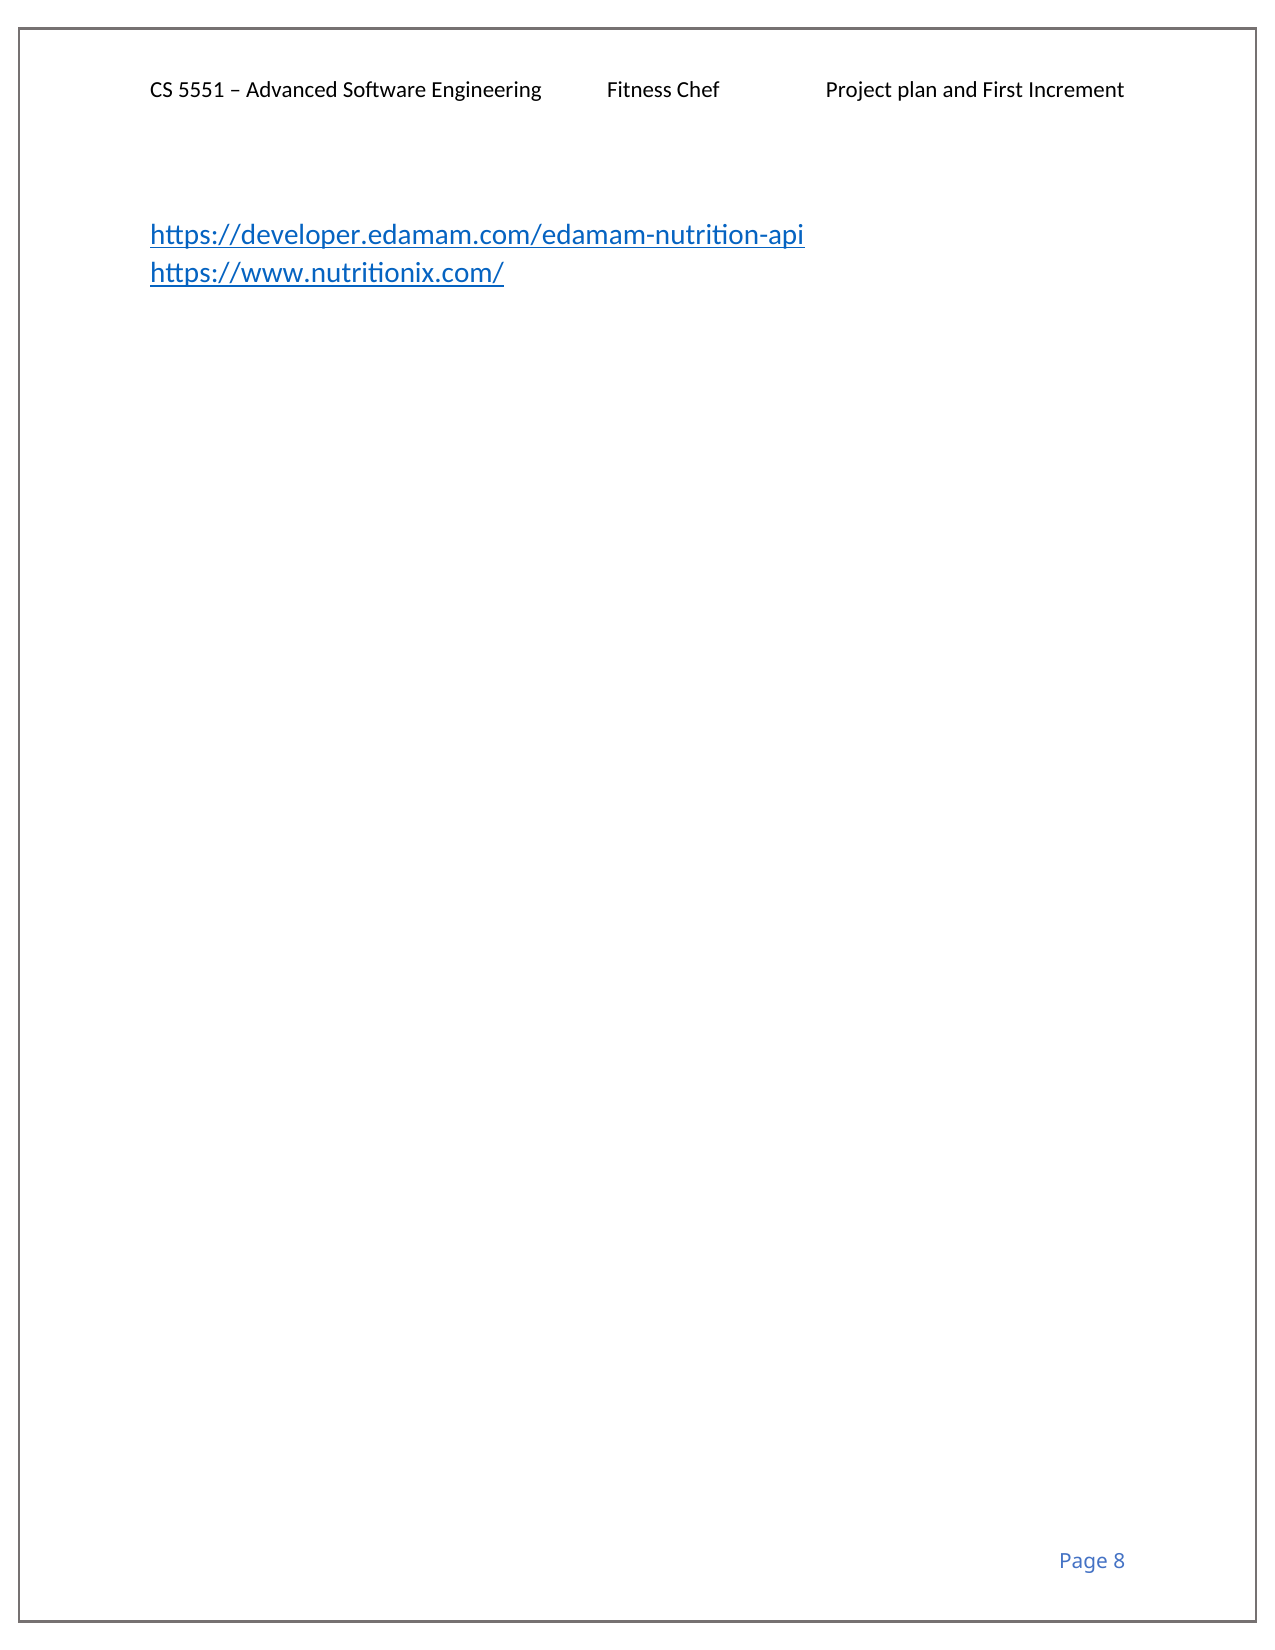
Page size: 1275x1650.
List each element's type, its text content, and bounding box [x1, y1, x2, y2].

text https://developer.edamam.com/edamam-nutrition-api https://www.nutritionix.com/ [150, 216, 1125, 290]
